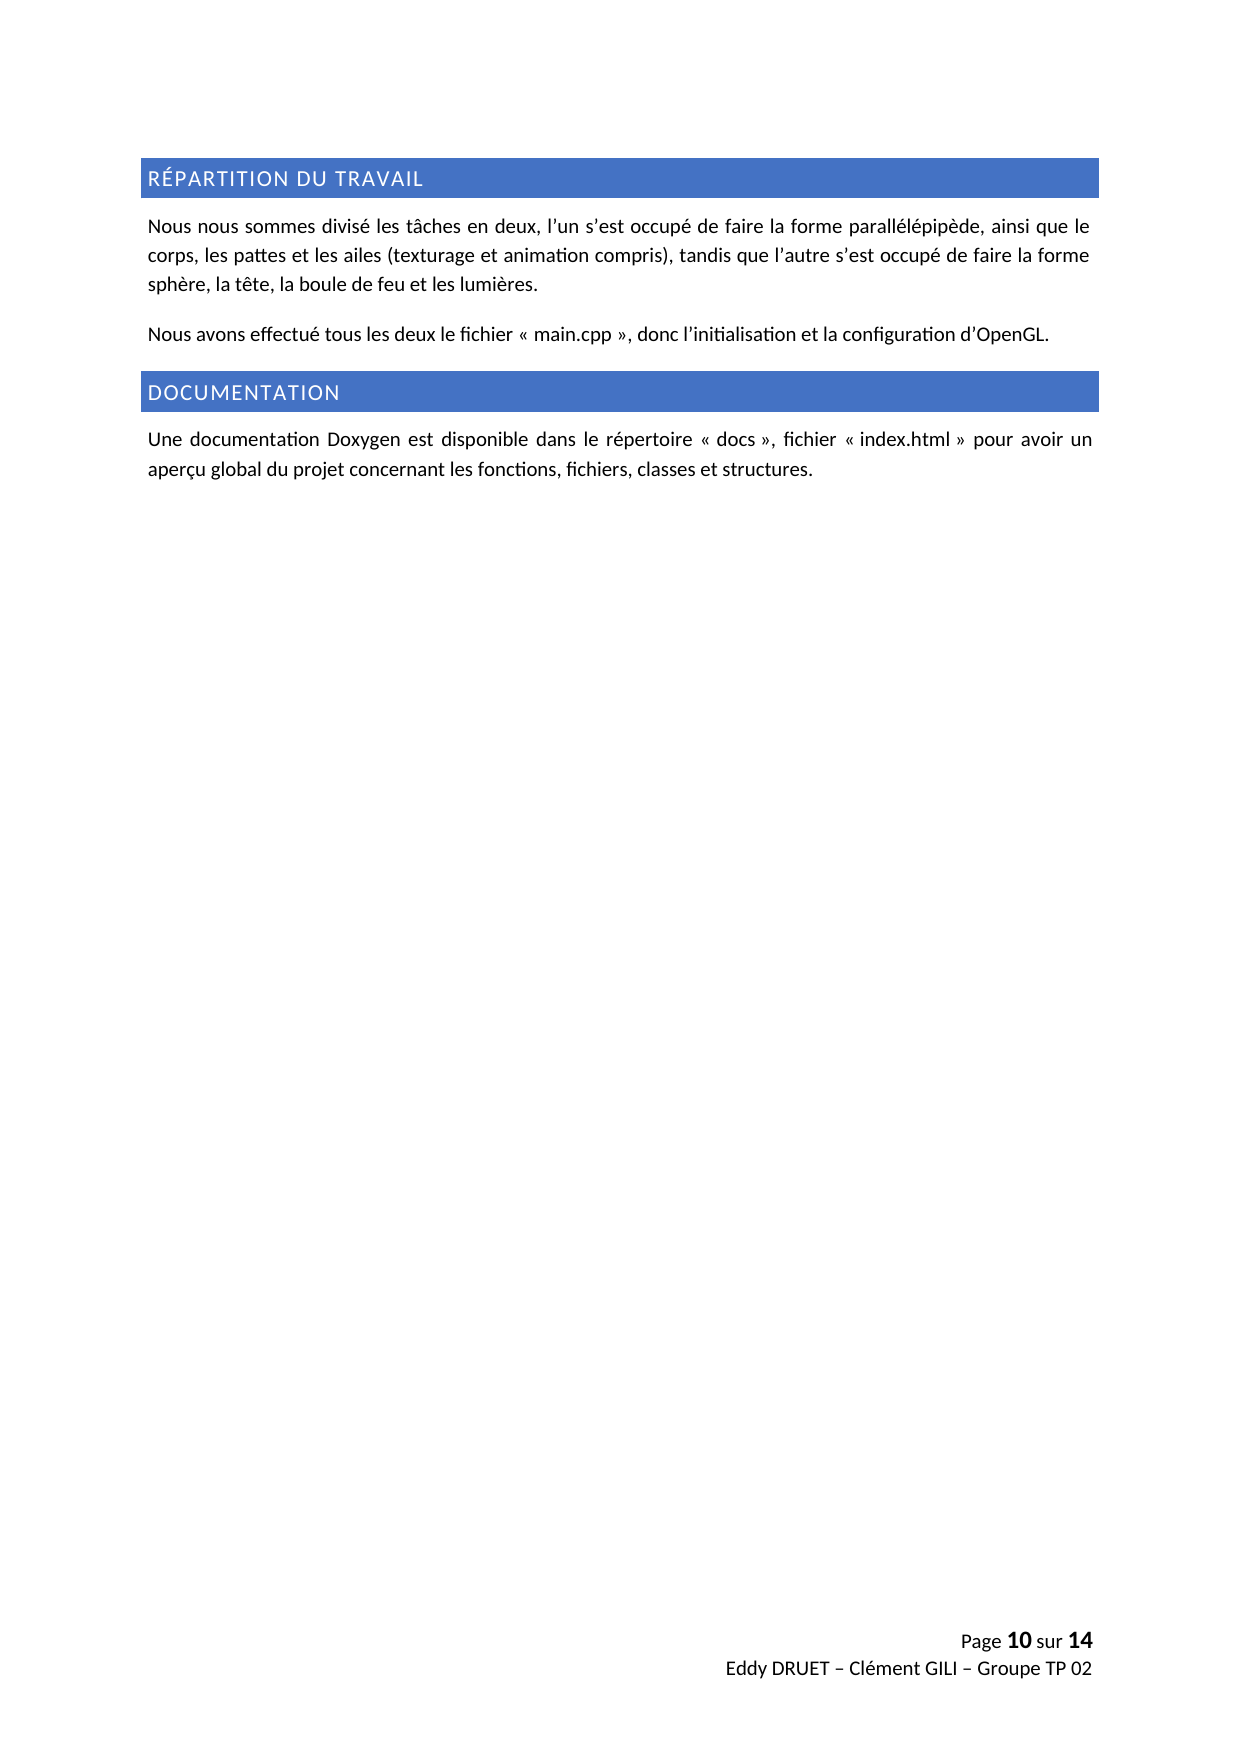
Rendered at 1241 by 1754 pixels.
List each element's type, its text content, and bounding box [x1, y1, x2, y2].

text Nous nous sommes divisé les tâches en deux, l’un s’est occupé de faire la forme parallélépipède, ainsi que le corps, les pattes et les ailes (texturage et animation compris), tandis que l’autre s’est occupé de faire la forme sphère, la tête, la boule de feu et les lumières. [148, 213, 1093, 297]
subtitle Documentation [148, 378, 1093, 406]
subtitle Répartition du travail [148, 164, 1093, 192]
text Une documentation Doxygen est disponible dans le répertoire « docs », fichier « index.html » pour avoir un aperçu global du projet concernant les fonctions, fichiers, classes et structures. [148, 427, 1093, 481]
text Nous avons effectué tous les deux le fichier « main.cpp », donc l’initialisation et la configuration d’OpenGL. [148, 321, 1093, 347]
